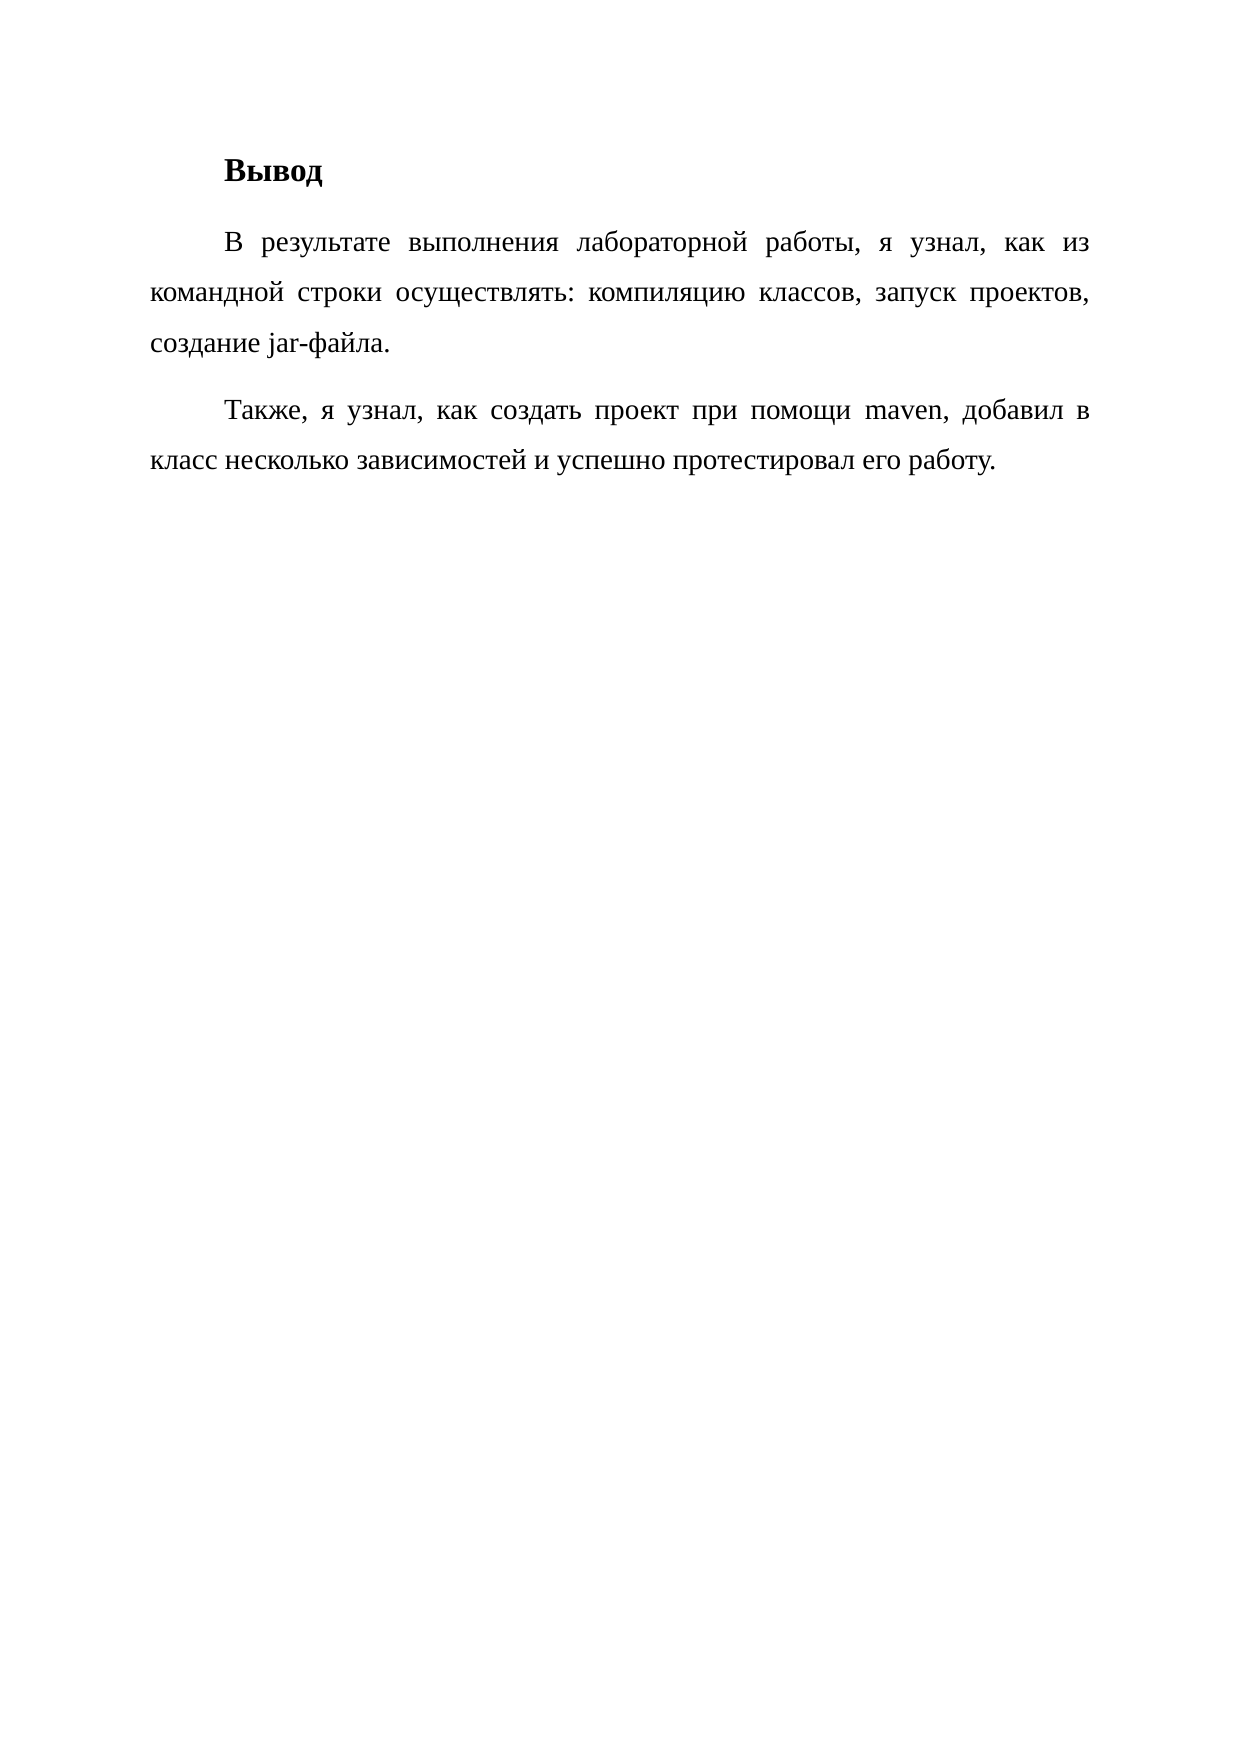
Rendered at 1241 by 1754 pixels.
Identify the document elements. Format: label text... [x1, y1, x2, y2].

text В результате выполнения лабораторной работы, я узнал, как из командной строки осуществлять: компиляцию классов, запуск проектов, создание jar-файла. [150, 224, 1090, 358]
text Вывод [150, 150, 1090, 188]
text Также, я узнал, как создать проект при помощи maven, добавил в класс несколько зависимостей и успешно протестировал его работу. [150, 392, 1090, 476]
